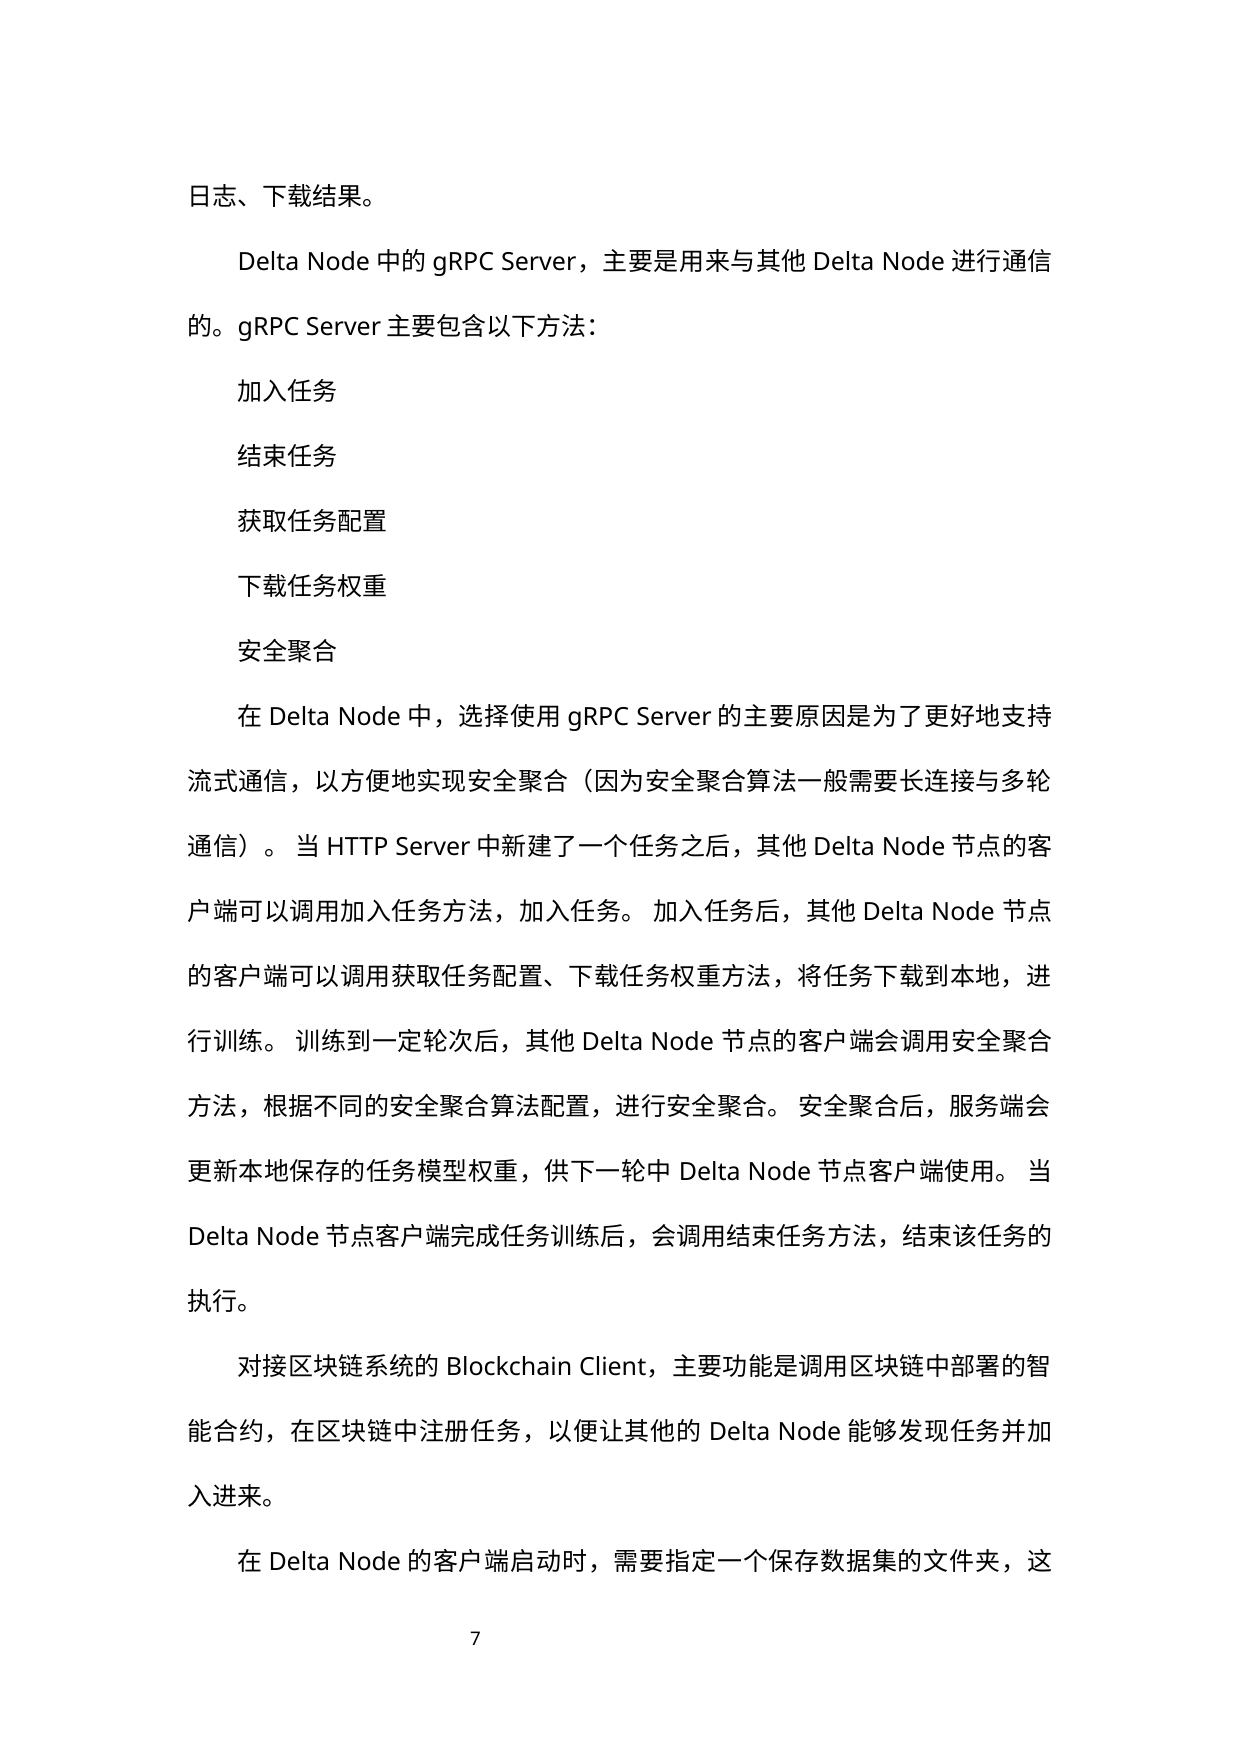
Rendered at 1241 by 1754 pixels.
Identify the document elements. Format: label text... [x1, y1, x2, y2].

text 在Delta Node中，选择使用gRPC Server的主要原因是为了更好地支持流式通信，以方便地实现安全聚合（因为安全聚合算法一般需要长连接与多轮通信）。 当HTTP Server中新建了一个任务之后，其他Delta Node节点的客户端可以调用加入任务方法，加入任务。 加入任务后，其他Delta Node 节点的客户端可以调用获取任务配置、下载任务权重方法，将任务下载到本地，进行训练。 训练到一定轮次后，其他Delta Node 节点的客户端会调用安全聚合方法，根据不同的安全聚合算法配置，进行安全聚合。 安全聚合后，服务端会更新本地保存的任务模型权重，供下一轮中Delta Node节点客户端使用。 当Delta Node节点客户端完成任务训练后，会调用结束任务方法，结束该任务的执行。 [187, 682, 1053, 1332]
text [187, 1527, 1053, 1592]
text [187, 162, 1053, 227]
text 结束任务 [187, 422, 1053, 487]
text Delta Node中的gRPC Server，主要是用来与其他Delta Node进行通信的。gRPC Server主要包含以下方法： [187, 227, 1053, 357]
text 加入任务 [187, 357, 1053, 422]
text 对接区块链系统的Blockchain Client，主要功能是调用区块链中部署的智能合约，在区块链中注册任务，以便让其他的Delta Node能够发现任务并加入进来。 [187, 1332, 1053, 1527]
text 安全聚合 [187, 617, 1053, 682]
text 下载任务权重 [187, 552, 1053, 617]
text 获取任务配置 [187, 487, 1053, 552]
